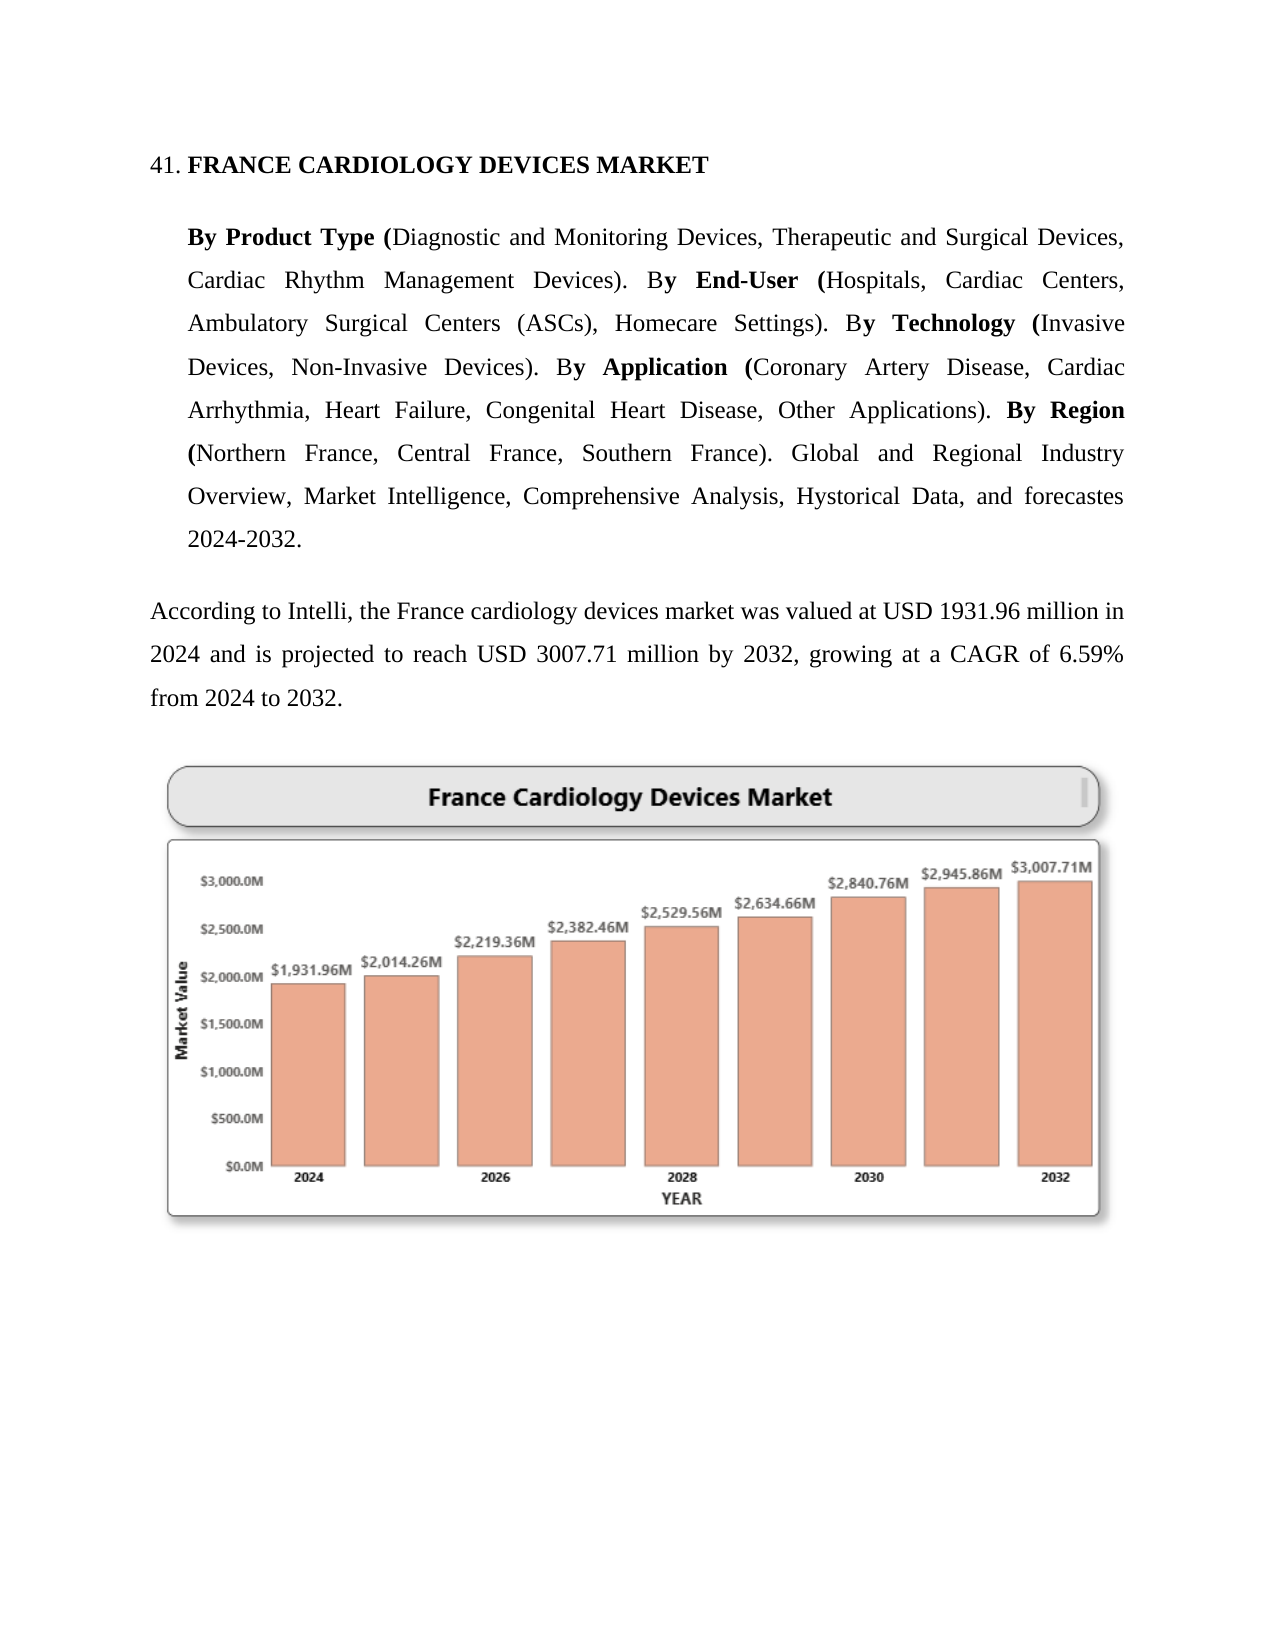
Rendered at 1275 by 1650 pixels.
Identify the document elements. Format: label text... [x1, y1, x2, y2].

text According to Intelli, the France cardiology devices market was valued at USD 1931.96 million in 2024 and is projected to reach USD 3007.71 million by 2032, growing at a CAGR of 6.59% from 2024 to 2032. [150, 596, 1125, 711]
picture [150, 755, 1125, 1234]
list FRANCE CARDIOLOGY DEVICES MARKET [150, 150, 1125, 179]
text By Product Type (Diagnostic and Monitoring Devices, Therapeutic and Surgical Devices, Cardiac Rhythm Management Devices). By End-User (Hospitals, Cardiac Centers, Ambulatory Surgical Centers (ASCs), Homecare Settings). By Technology (Invasive Devices, Non-Invasive Devices). By Application (Coronary Artery Disease, Cardiac Arrhythmia, Heart Failure, Congenital Heart Disease, Other Applications). By Region (Northern France, Central France, Southern France). Global and Regional Industry Overview, Market Intelligence, Comprehensive Analysis, Hystorical Data, and forecastes 2024-2032. [187, 222, 1125, 553]
